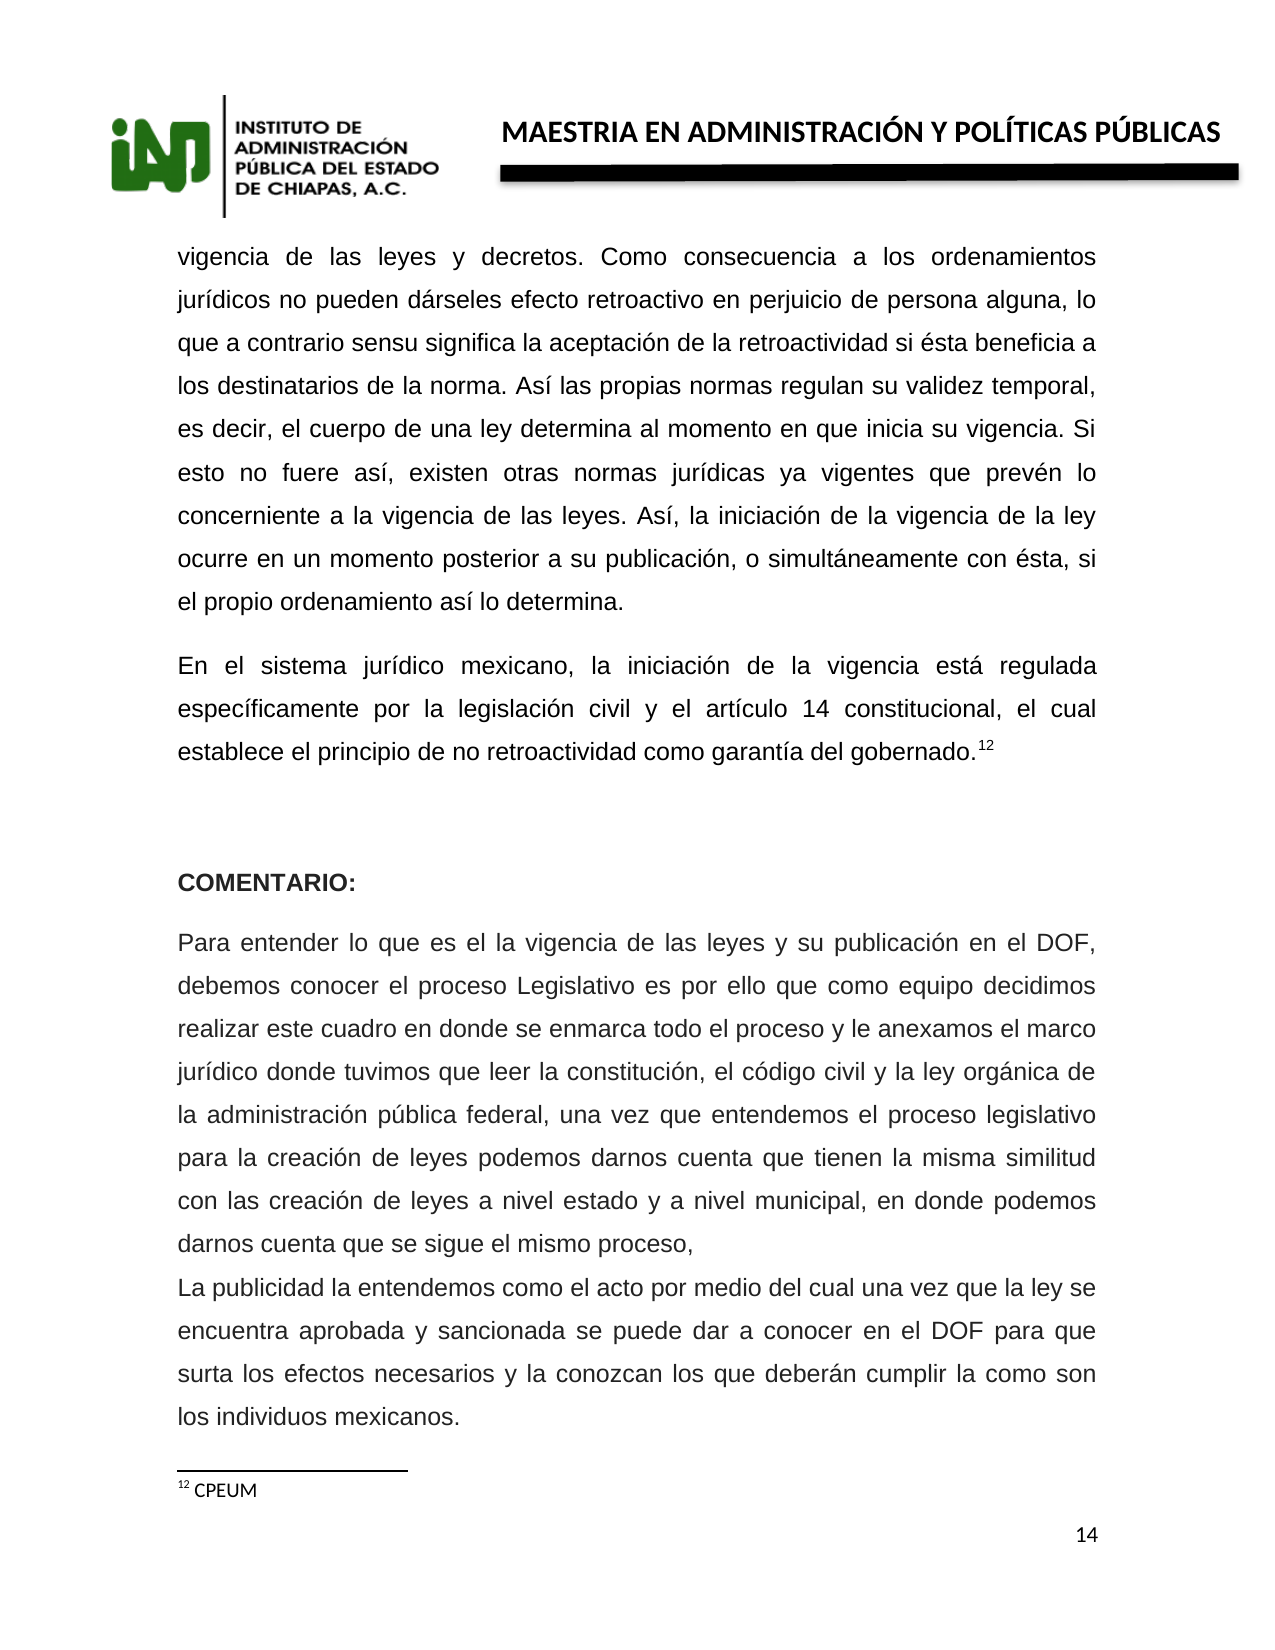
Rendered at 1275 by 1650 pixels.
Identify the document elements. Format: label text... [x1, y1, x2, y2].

text En el sistema jurídico mexicano, la iniciación de la vigencia está regulada específicamente por la legislación civil y el artículo 14 constitucional, el cual establece el principio de no retroactividad como garantía del gobernado. [177, 651, 1098, 766]
picture [111, 95, 439, 218]
text COMENTARIO: [177, 865, 1098, 896]
text La publicidad la entendemos como el acto por medio del cual una vez que la ley se encuentra aprobada y sancionada se puede dar a conocer en el DOF para que surta los efectos necesarios y la conozcan los que deberán cumplir la como son los individuos mexicanos. [177, 1272, 1098, 1431]
text Para entender lo que es el la vigencia de las leyes y su publicación en el DOF, debemos conocer el proceso Legislativo es por ello que como equipo decidimos realizar este cuadro en donde se enmarca todo el proceso y le anexamos el marco jurídico donde tuvimos que leer la constitución, el código civil y la ley orgánica de la administración pública federal, una vez que entendemos el proceso legislativo para la creación de leyes podemos darnos cuenta que tienen la misma similitud con las creación de leyes a nivel estado y a nivel municipal, en donde podemos darnos cuenta que se sigue el mismo proceso, [177, 927, 1098, 1258]
